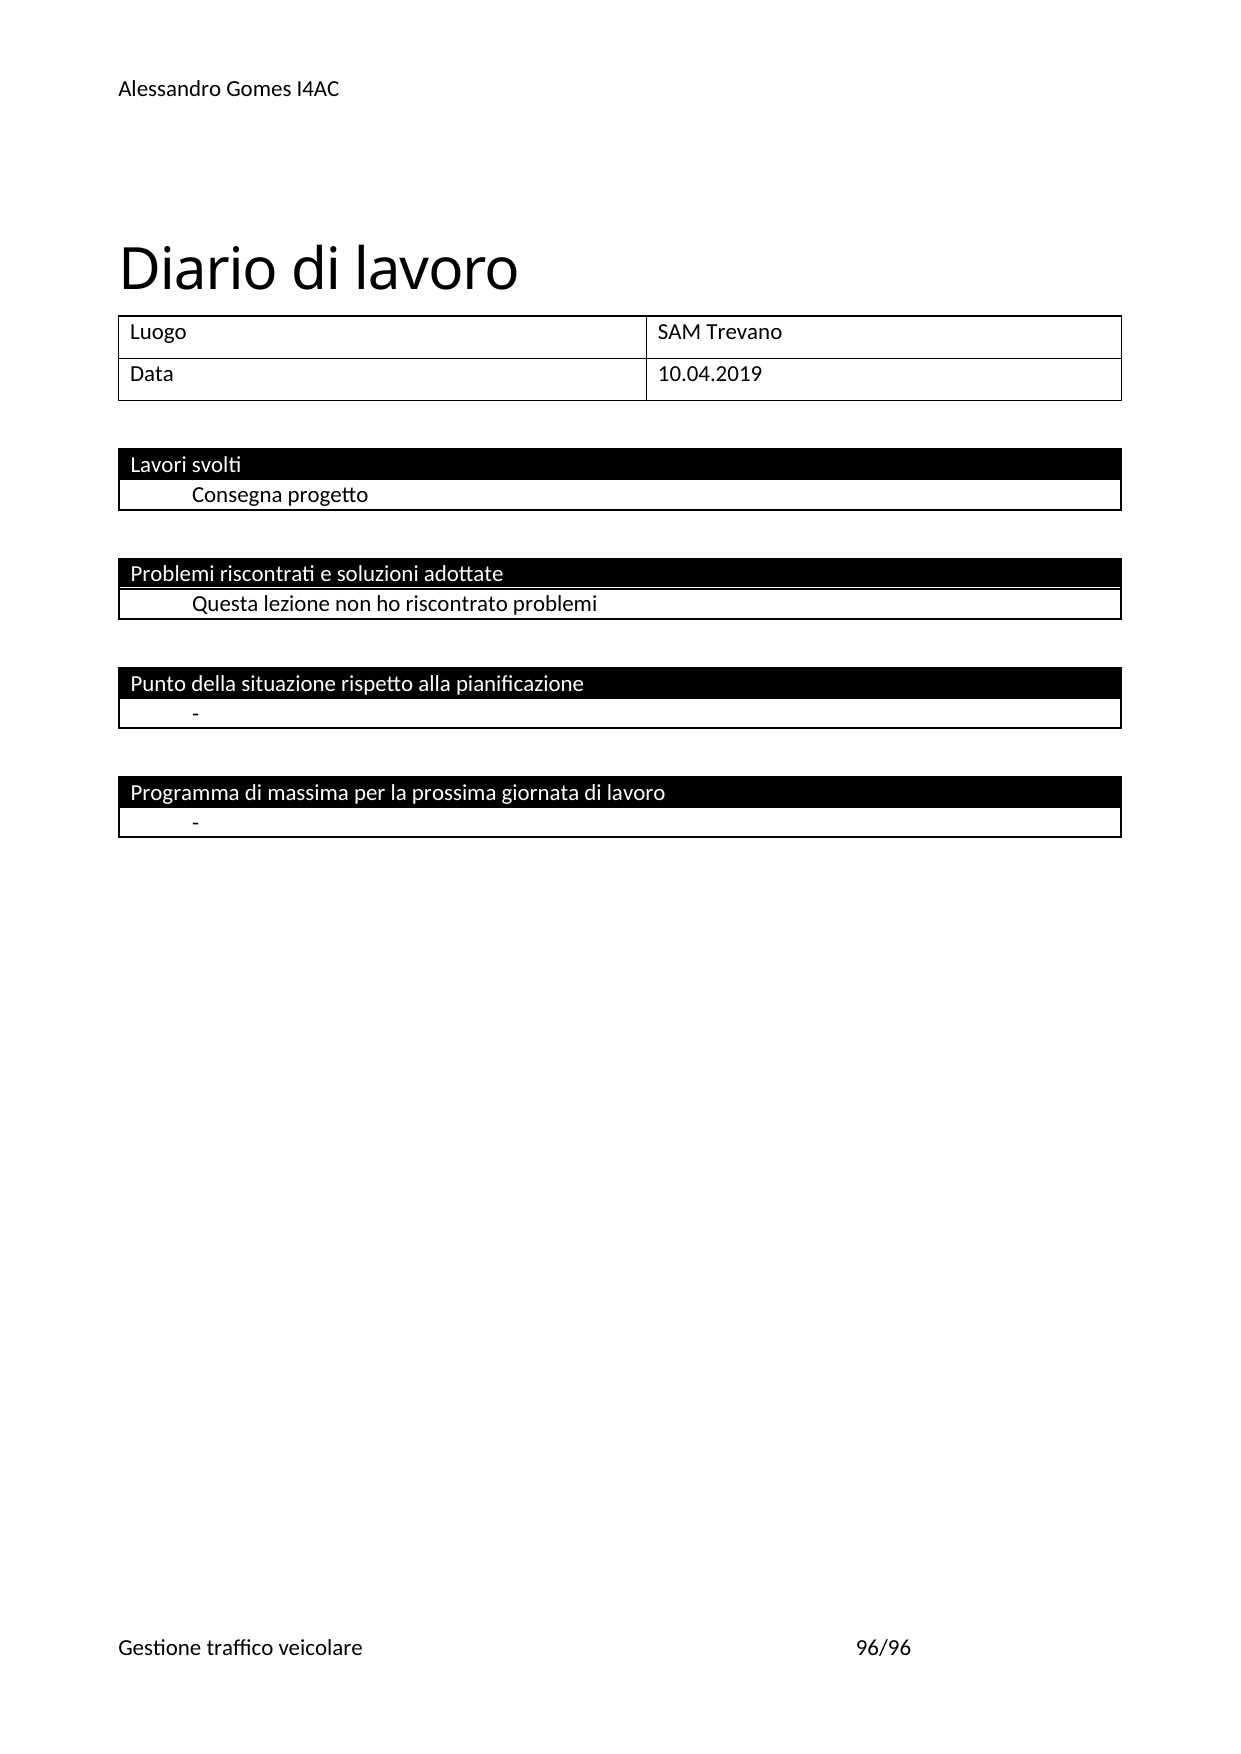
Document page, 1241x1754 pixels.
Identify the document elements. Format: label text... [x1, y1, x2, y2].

table_cell Questa lezione non ho riscontrato problemi [120, 590, 1120, 618]
table_cell - [120, 699, 1120, 727]
table_header Lavori svolti [120, 450, 1120, 478]
table_header Luogo [119, 317, 646, 358]
table_header SAM Trevano [647, 317, 1121, 358]
table_cell 10.04.2019 [647, 359, 1121, 400]
title Diario di lavoro [118, 227, 1122, 315]
table_cell Consegna progetto [120, 480, 1120, 508]
table_cell Data [119, 359, 646, 400]
table_header Punto della situazione rispetto alla pianificazione [120, 669, 1120, 697]
table_header Problemi riscontrati e soluzioni adottate [120, 560, 1120, 587]
table_cell - [120, 808, 1120, 836]
table_header Programma di massima per la prossima giornata di lavoro [120, 778, 1120, 806]
